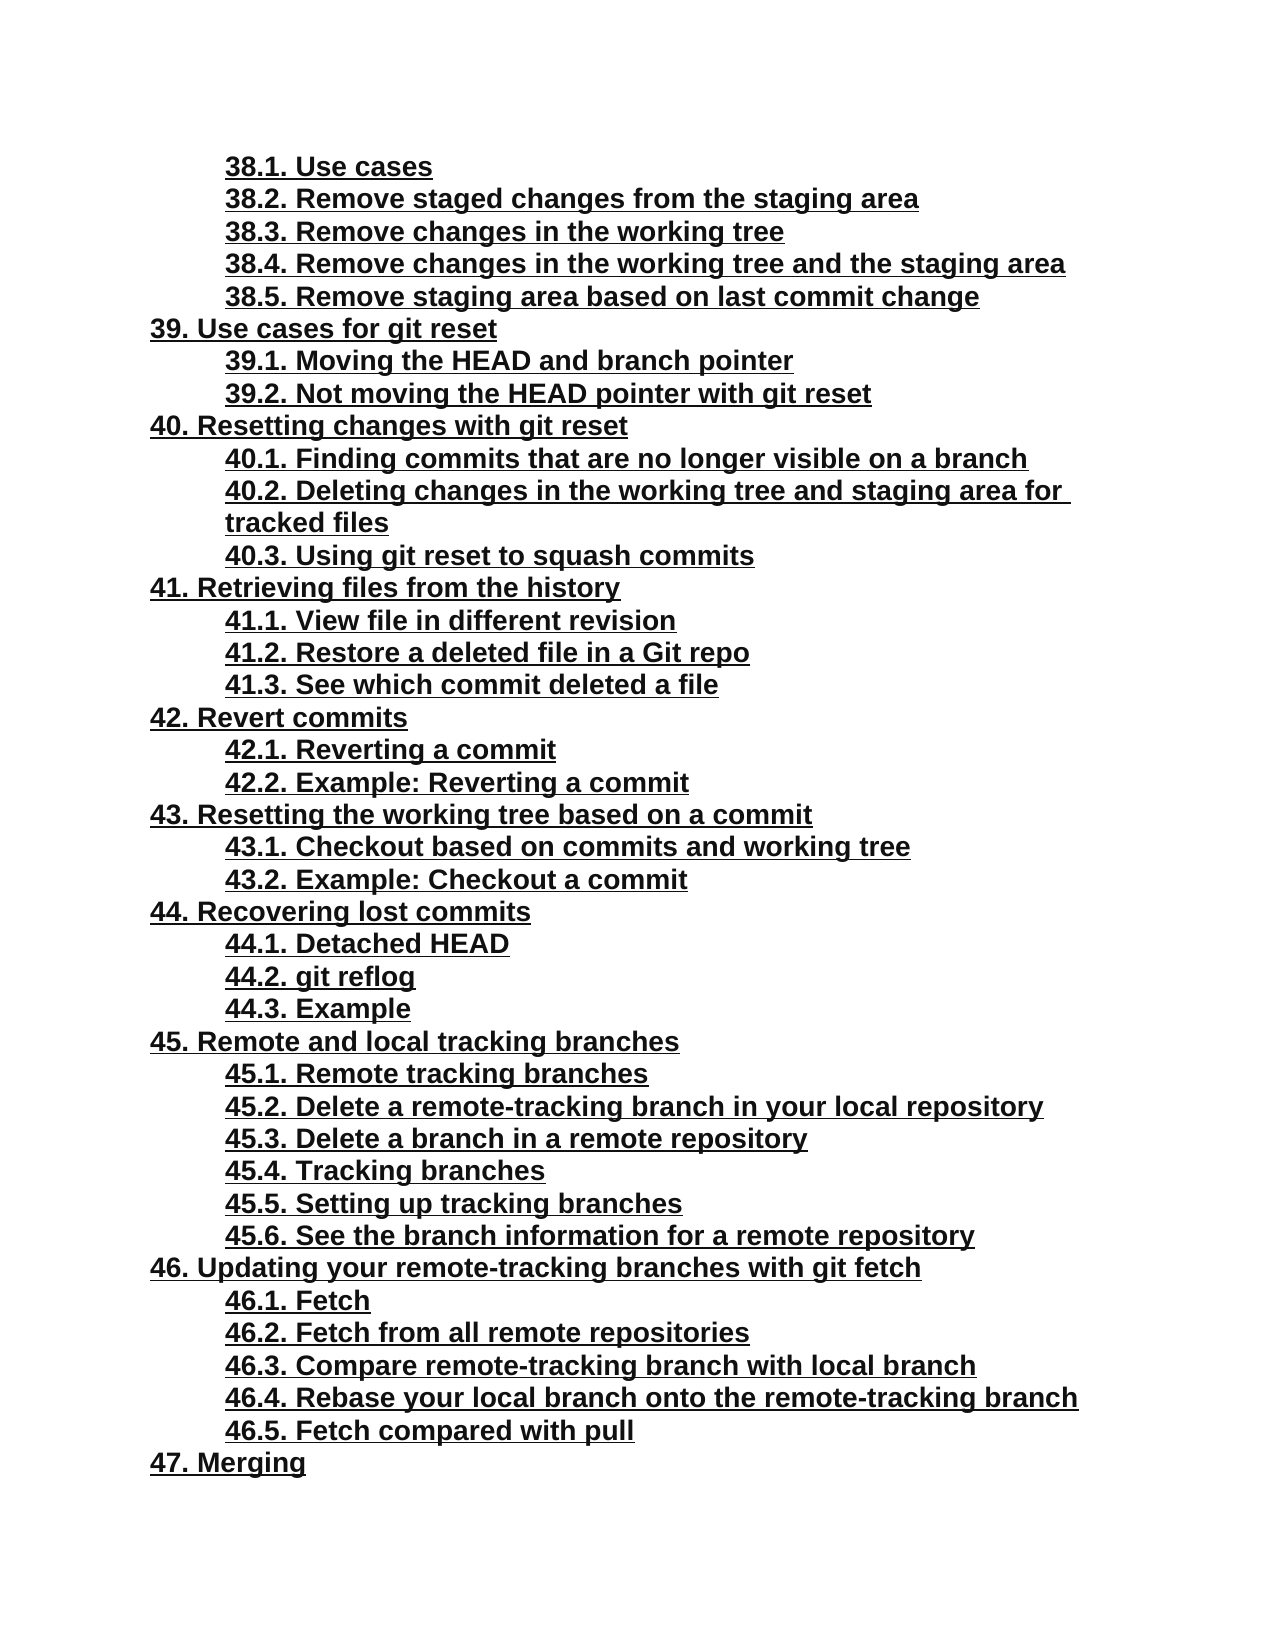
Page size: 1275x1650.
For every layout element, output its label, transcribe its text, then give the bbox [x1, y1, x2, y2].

text 44. Recovering lost commits [150, 895, 1125, 927]
text 43.1. Checkout based on commits and working tree [225, 830, 1125, 863]
text 45.3. Delete a branch in a remote repository [225, 1122, 1125, 1154]
text 42.2. Example: Reverting a commit [225, 766, 1125, 798]
text 42. Revert commits [150, 701, 1125, 733]
text 40.3. Using git reset to squash commits [225, 539, 1125, 571]
text 38.2. Remove staged changes from the staging area [225, 182, 1125, 215]
text 45.2. Delete a remote-tracking branch in your local repository [225, 1089, 1125, 1122]
text 43. Resetting the working tree based on a commit [150, 798, 1125, 830]
text 39.2. Not moving the HEAD pointer with git reset [225, 377, 1125, 409]
text 39.1. Moving the HEAD and branch pointer [225, 344, 1125, 377]
text 44.2. git reflog [225, 960, 1125, 992]
text 46.5. Fetch compared with pull [225, 1413, 1125, 1446]
text 41.2. Restore a deleted file in a Git repo [225, 636, 1125, 668]
text 45.6. See the branch information for a remote repository [225, 1219, 1125, 1251]
text 45.5. Setting up tracking branches [225, 1187, 1125, 1219]
text 45. Remote and local tracking branches [150, 1025, 1125, 1057]
text 45.4. Tracking branches [225, 1154, 1125, 1187]
text 38.1. Use cases [225, 150, 1125, 182]
text 38.4. Remove changes in the working tree and the staging area [225, 247, 1125, 279]
text 41.1. View file in different revision [225, 603, 1125, 636]
text 46.4. Rebase your local branch onto the remote-tracking branch [225, 1381, 1125, 1413]
text 44.3. Example [225, 992, 1125, 1025]
text 46.1. Fetch [225, 1284, 1125, 1316]
text 39. Use cases for git reset [150, 312, 1125, 344]
text 44.1. Detached HEAD [225, 927, 1125, 960]
text 42.1. Reverting a commit [225, 733, 1125, 766]
text 38.3. Remove changes in the working tree [225, 215, 1125, 247]
text 41. Retrieving files from the history [150, 571, 1125, 603]
text 46. Updating your remote-tracking branches with git fetch [150, 1251, 1125, 1284]
text 40.1. Finding commits that are no longer visible on a branch [225, 442, 1125, 474]
text 46.3. Compare remote-tracking branch with local branch [225, 1349, 1125, 1381]
text 41.3. See which commit deleted a file [225, 668, 1125, 701]
text 43.2. Example: Checkout a commit [225, 863, 1125, 895]
text 45.1. Remote tracking branches [225, 1057, 1125, 1089]
text 38.5. Remove staging area based on last commit change [225, 279, 1125, 312]
text 40.2. Deleting changes in the working tree and staging area for tracked files [225, 474, 1125, 539]
text 47. Merging [150, 1446, 1125, 1478]
text 40. Resetting changes with git reset [150, 409, 1125, 442]
text 46.2. Fetch from all remote repositories [225, 1316, 1125, 1349]
